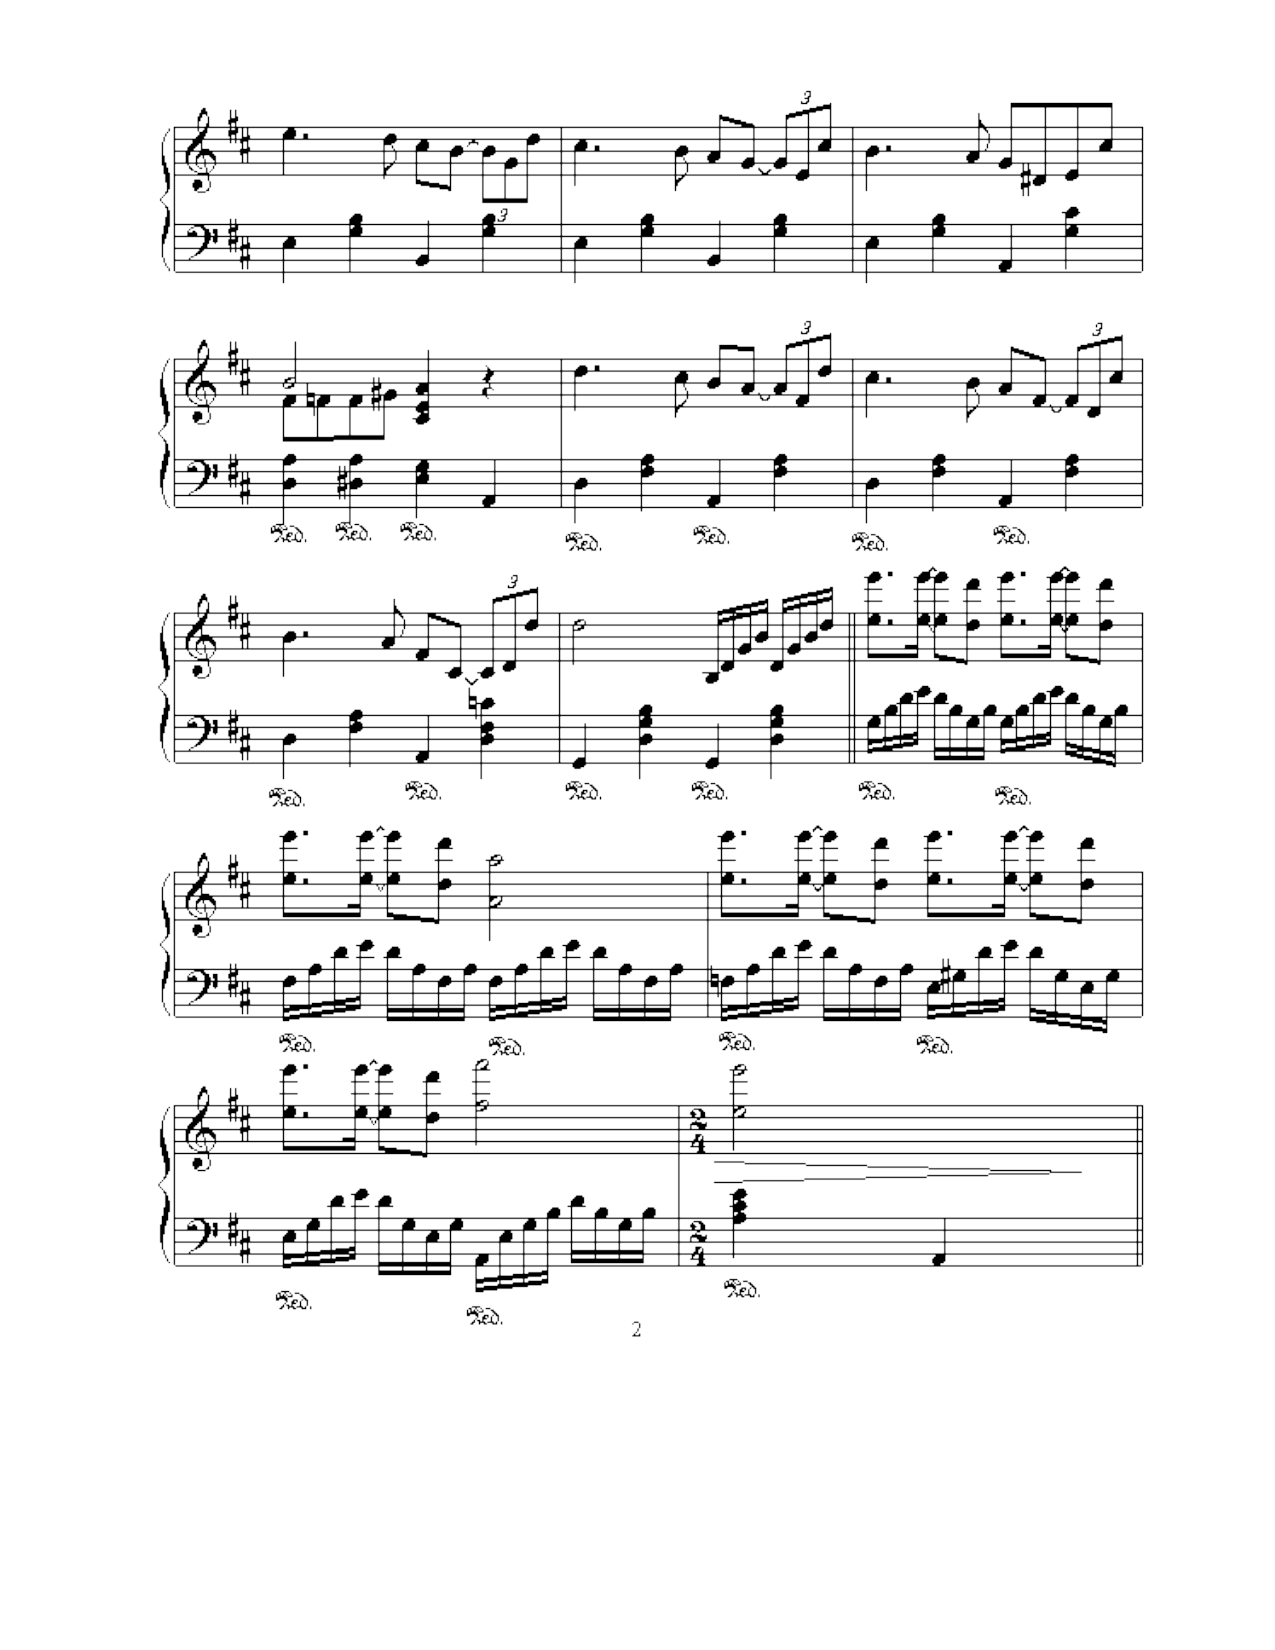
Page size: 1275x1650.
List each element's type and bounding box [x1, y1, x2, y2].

picture [75, 75, 1200, 1349]
